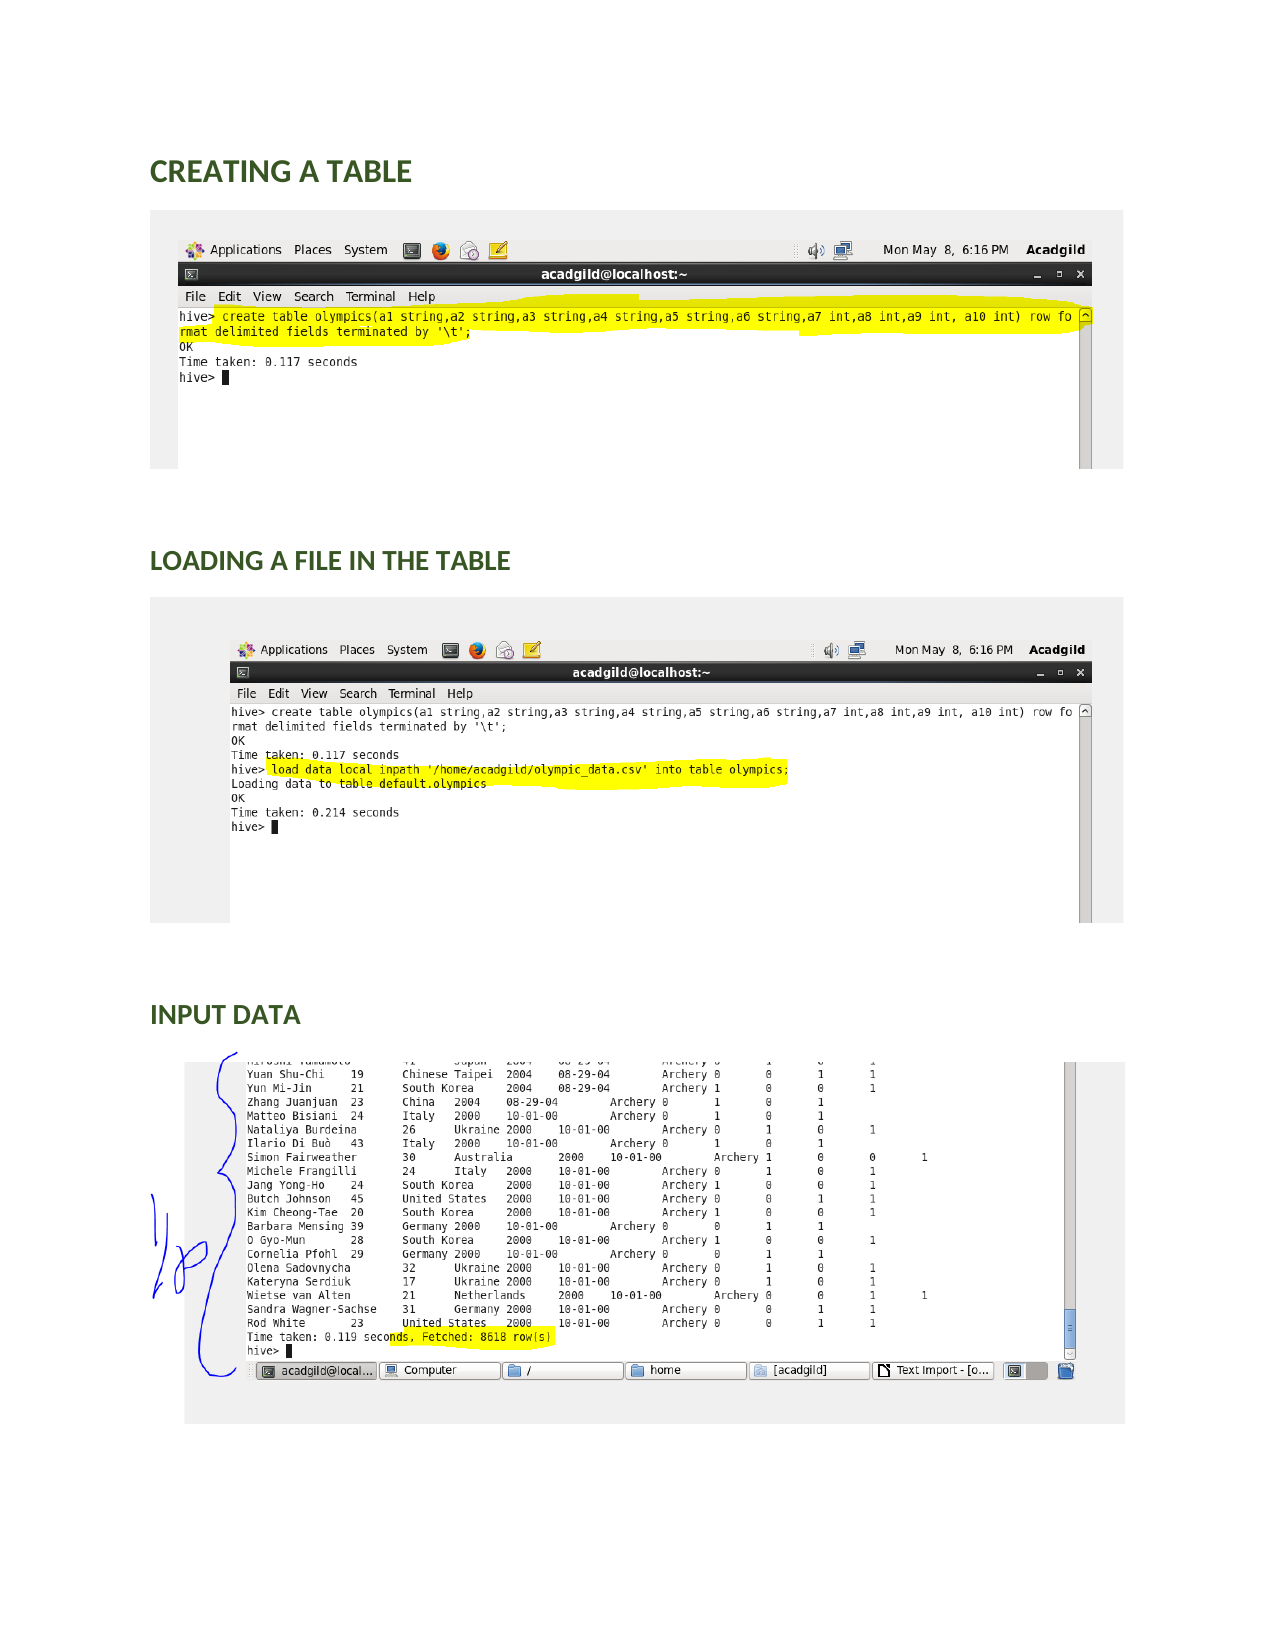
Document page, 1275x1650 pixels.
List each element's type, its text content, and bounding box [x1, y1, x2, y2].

text LOADING A FILE IN THE TABLE [150, 542, 1125, 578]
text INPUT DATA [150, 996, 1125, 1032]
picture [150, 210, 1124, 469]
text CREATING A TABLE [150, 150, 1125, 191]
picture [150, 1051, 1125, 1424]
picture [150, 597, 1124, 923]
